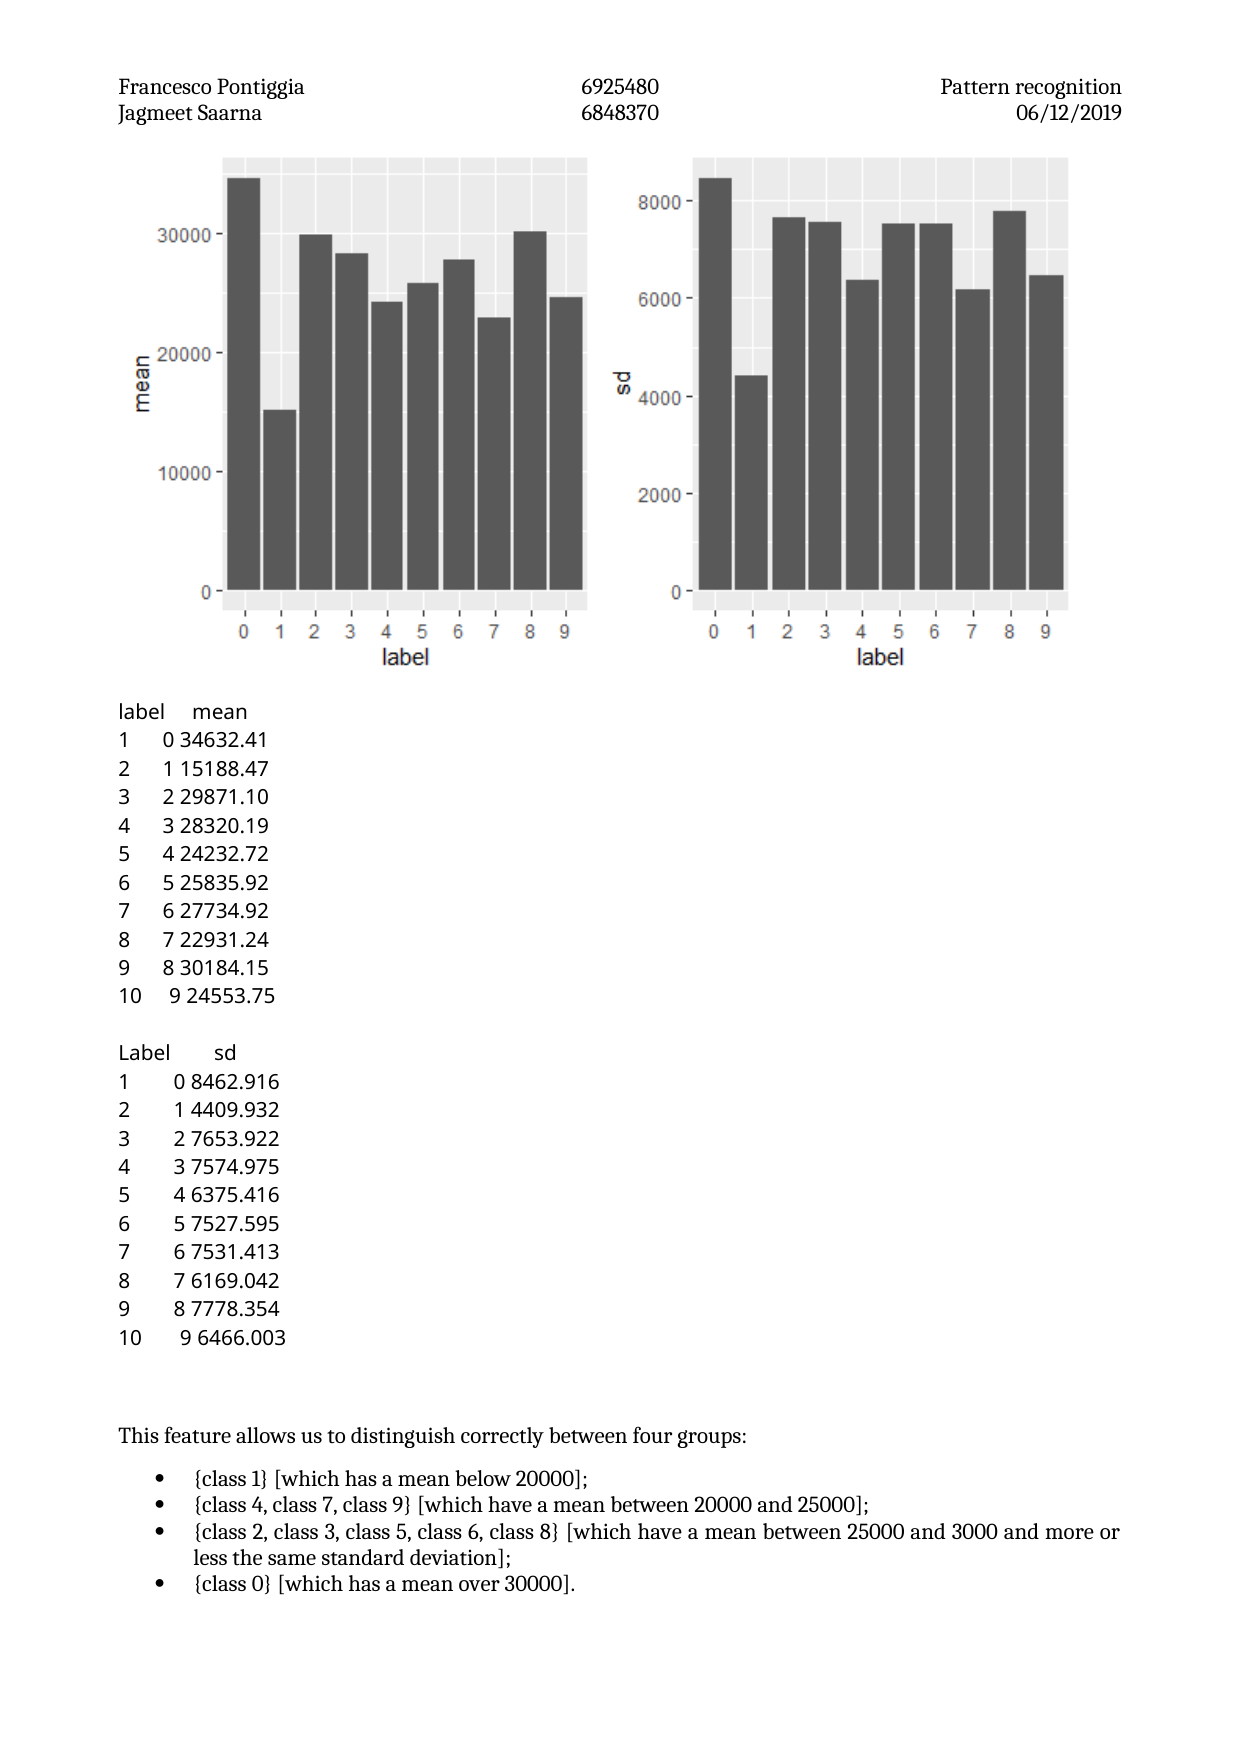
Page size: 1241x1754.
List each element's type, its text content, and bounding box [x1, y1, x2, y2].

text 6 5 25835.92 [118, 868, 1122, 896]
text 10 9 24553.75 [118, 982, 1122, 1010]
text 1 0 8462.916 [118, 1067, 1122, 1095]
text 4 3 28320.19 [118, 811, 1122, 839]
text 1 0 34632.41 [118, 726, 1122, 754]
text 6 5 7527.595 [118, 1209, 1122, 1237]
text 8 7 22931.24 [118, 925, 1122, 953]
text This feature allows us to distinguish correctly between four groups: [118, 1423, 1122, 1449]
picture [118, 147, 1081, 681]
text Label sd [118, 1038, 1122, 1067]
text 10 9 6466.003 [118, 1323, 1122, 1351]
list {class 1} [which has a mean below 20000]; [156, 1466, 1122, 1492]
text 7 6 27734.92 [118, 896, 1122, 925]
text 9 8 7778.354 [118, 1294, 1122, 1323]
text 5 4 6375.416 [118, 1181, 1122, 1209]
text 5 4 24232.72 [118, 839, 1122, 868]
text 4 3 7574.975 [118, 1152, 1122, 1181]
text 3 2 29871.10 [118, 782, 1122, 811]
text 2 1 4409.932 [118, 1095, 1122, 1124]
list {class 4, class 7, class 9} [which have a mean between 20000 and 25000]; [156, 1492, 1122, 1518]
list {class 0} [which has a mean over 30000]. [156, 1571, 1122, 1597]
list {class 2, class 3, class 5, class 6, class 8} [which have a mean between 25000 and 3000 and more or less the same standard deviation]; [156, 1518, 1122, 1571]
text label mean [118, 697, 1122, 726]
text 9 8 30184.15 [118, 953, 1122, 982]
text 2 1 15188.47 [118, 754, 1122, 782]
text 3 2 7653.922 [118, 1124, 1122, 1152]
text 8 7 6169.042 [118, 1266, 1122, 1294]
text 7 6 7531.413 [118, 1237, 1122, 1266]
